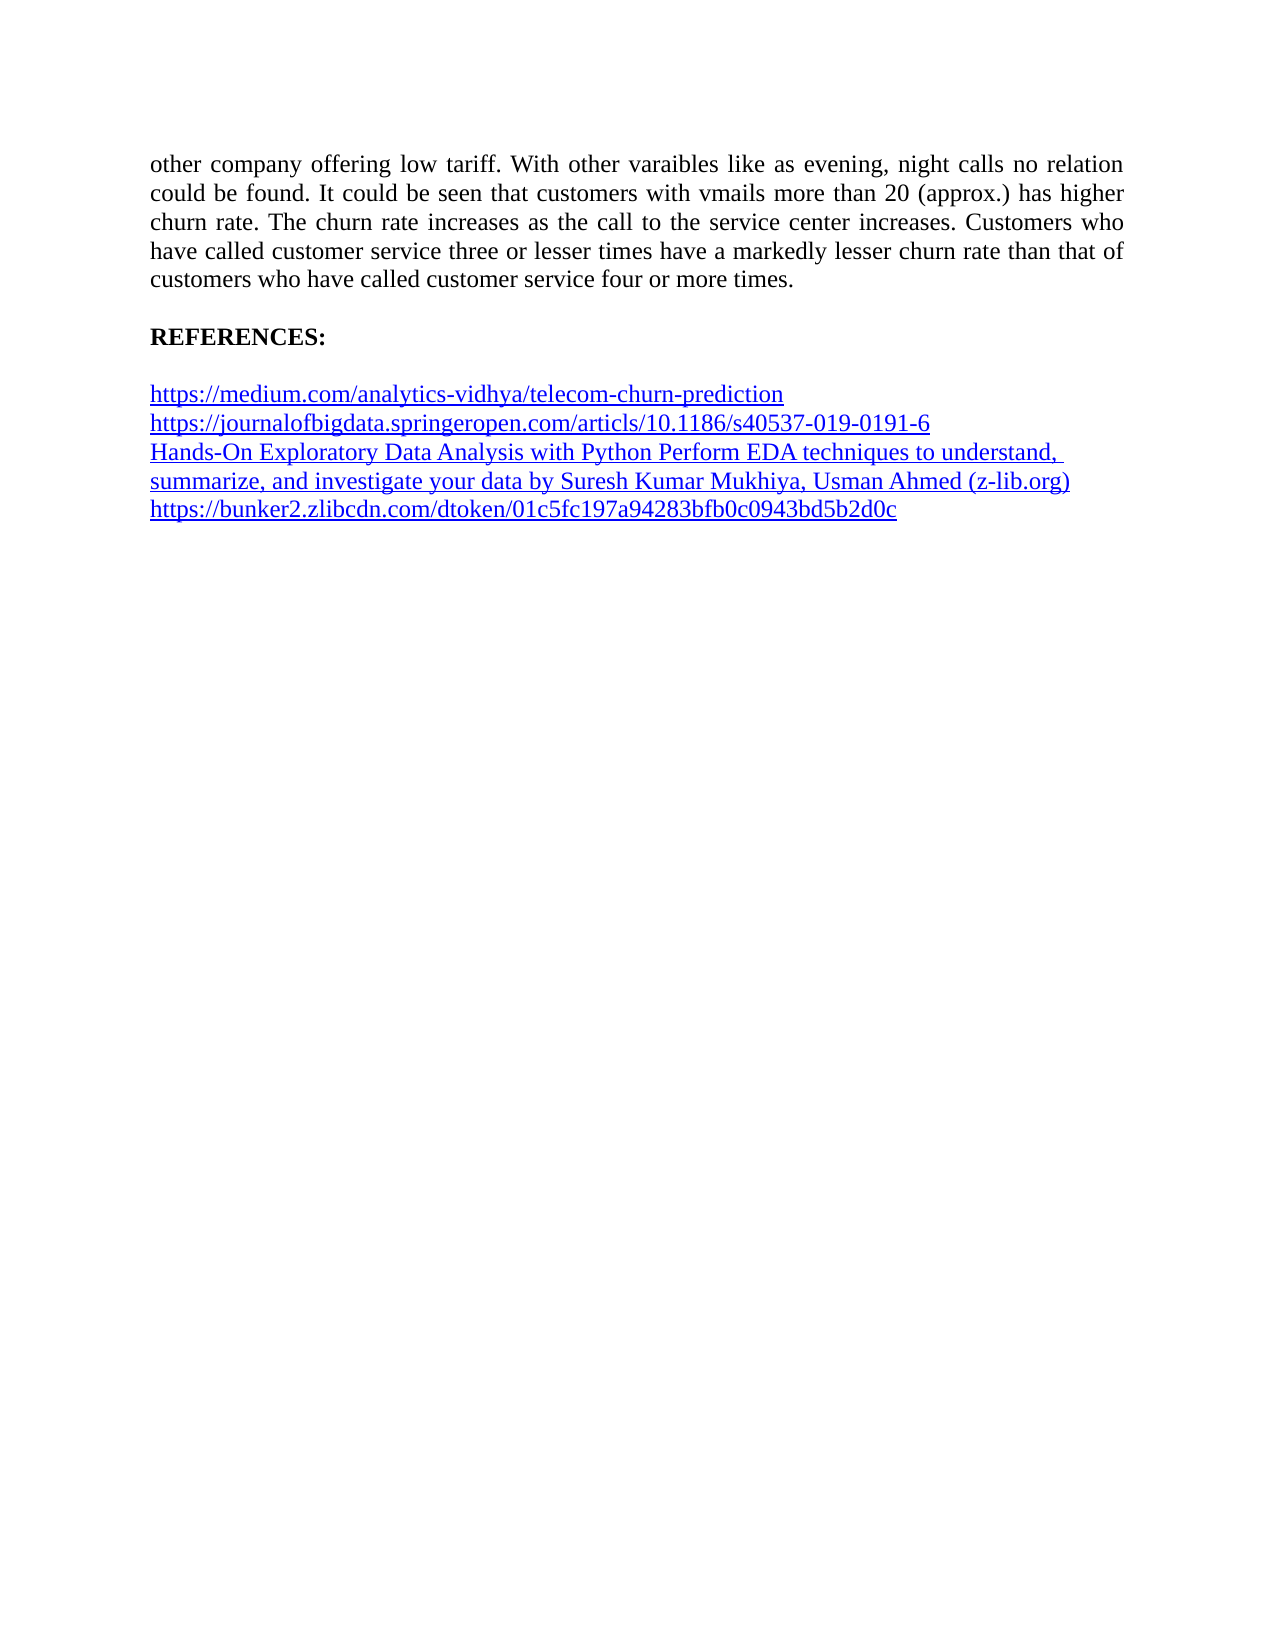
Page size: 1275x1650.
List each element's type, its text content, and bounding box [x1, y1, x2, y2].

text https://bunker2.zlibcdn.com/dtoken/01c5fc197a94283bfb0c0943bd5b2d0c [150, 495, 1125, 524]
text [150, 150, 1125, 294]
text REFERENCES: [150, 322, 1125, 351]
text https://medium.com/analytics-vidhya/telecom-churn-prediction [150, 380, 1125, 409]
text Hands-On Exploratory Data Analysis with Python Perform EDA techniques to understand, summarize, and investigate your data by Suresh Kumar Mukhiya, Usman Ahmed (z-lib.org) [150, 437, 1125, 495]
text https://journalofbigdata.springeropen.com/articls/10.1186/s40537-019-0191-6 [150, 409, 1125, 437]
